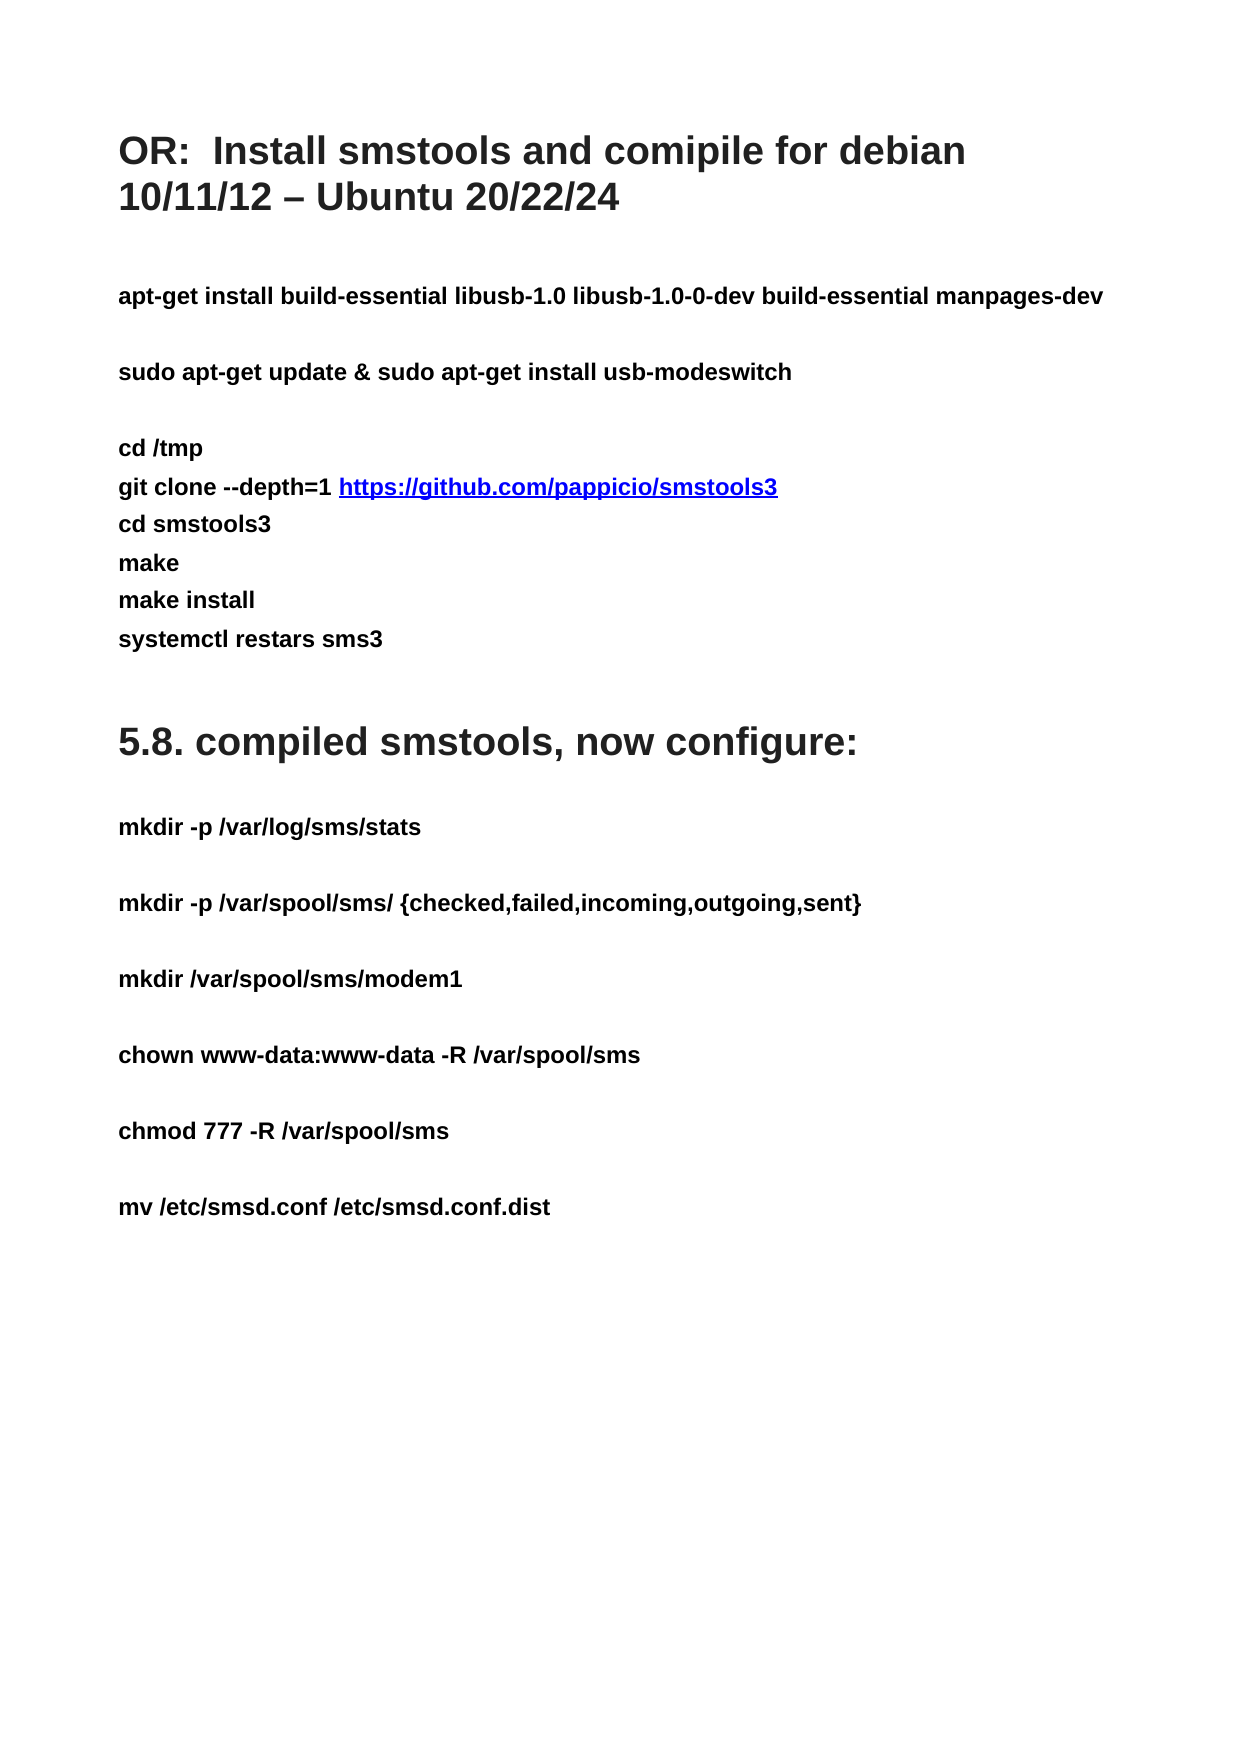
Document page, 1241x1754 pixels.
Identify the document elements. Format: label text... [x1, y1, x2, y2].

text cd /tmp [118, 434, 1122, 462]
text git clone --depth=1 https://github.com/pappicio/smstools3 [118, 472, 1122, 500]
text chmod 777 -R /var/spool/sms [118, 1117, 1122, 1144]
text apt-get install build-essential libusb-1.0 libusb-1.0-0-dev build-essential manpages-dev [118, 282, 1122, 310]
text mkdir /var/spool/sms/modem1 [118, 965, 1122, 992]
text chown www-data:www-data -R /var/spool/sms [118, 1041, 1122, 1068]
text mkdir -p /var/spool/sms/ {checked,failed,incoming,outgoing,sent} [118, 889, 1122, 916]
text systemctl restars sms3 [118, 624, 1122, 652]
text sudo apt-get update & sudo apt-get install usb-modeswitch [118, 358, 1122, 386]
text make [118, 548, 1122, 576]
text mv /etc/smsd.conf /etc/smsd.conf.dist [118, 1193, 1122, 1220]
text mkdir -p /var/log/sms/stats [118, 813, 1122, 840]
text make install [118, 586, 1122, 614]
text OR: Install smstools and comipile for debian 10/11/12 – Ubuntu 20/22/24 [118, 127, 1122, 218]
text cd smstools3 [118, 510, 1122, 538]
text 5.8. compiled smstools, now configure: [118, 718, 1122, 764]
